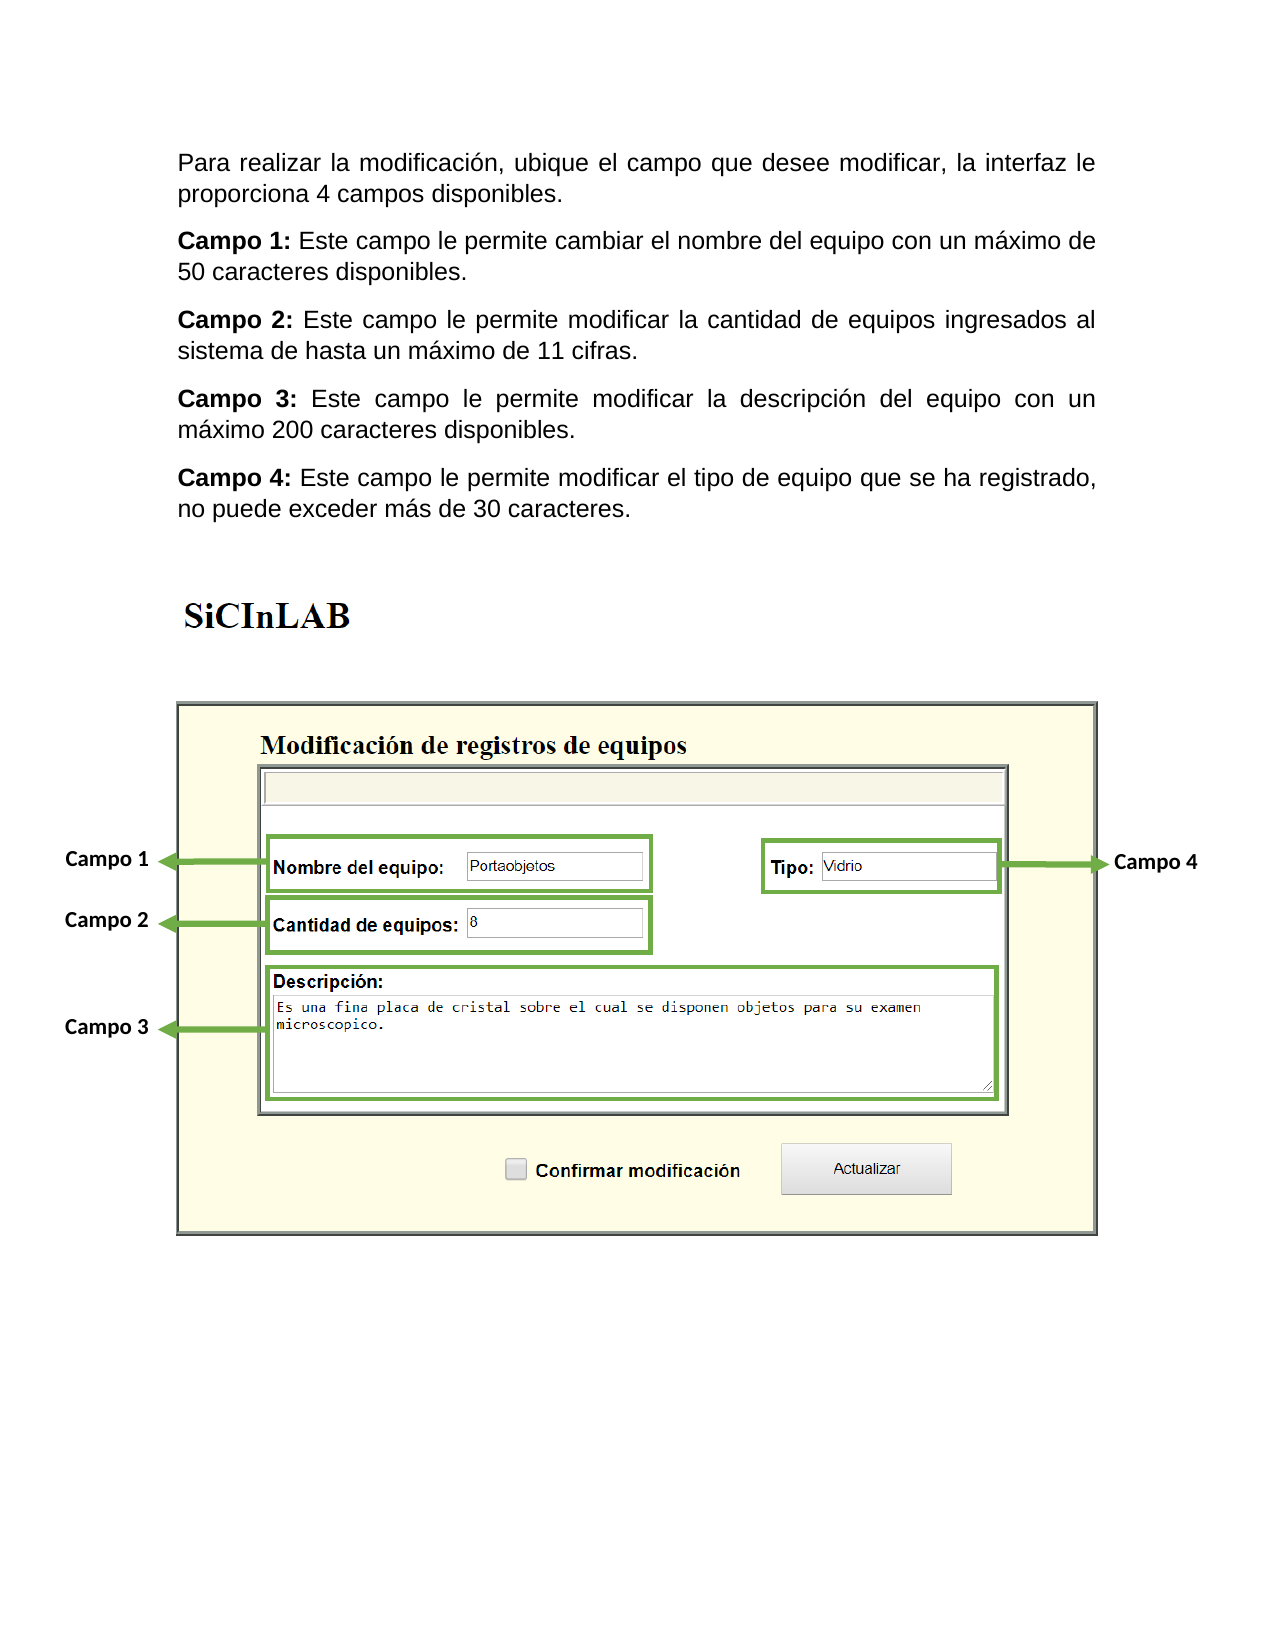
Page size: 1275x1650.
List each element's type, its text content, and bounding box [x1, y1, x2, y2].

picture [270, 839, 649, 889]
text Campo 2: Este campo le permite modificar la cantidad de equipos ingresados al sistema de hasta un máximo de 11 cifras. [177, 305, 1098, 365]
picture [176, 592, 1099, 1239]
picture [270, 969, 994, 1097]
text Campo 4: Este campo le permite modificar el tipo de equipo que se ha registrado, no puede exceder más de 30 caracteres. [177, 463, 1098, 522]
picture [270, 900, 648, 950]
text Para realizar la modificación, ubique el campo que desee modificar, la interfaz le proporciona 4 campos disponibles. [177, 148, 1098, 207]
picture [765, 843, 997, 890]
text Campo 1: Este campo le permite cambiar el nombre del equipo con un máximo de 50 caracteres disponibles. [177, 226, 1098, 286]
text Campo 3: Este campo le permite modificar la descripción del equipo con un máximo 200 caracteres disponibles. [177, 384, 1098, 444]
